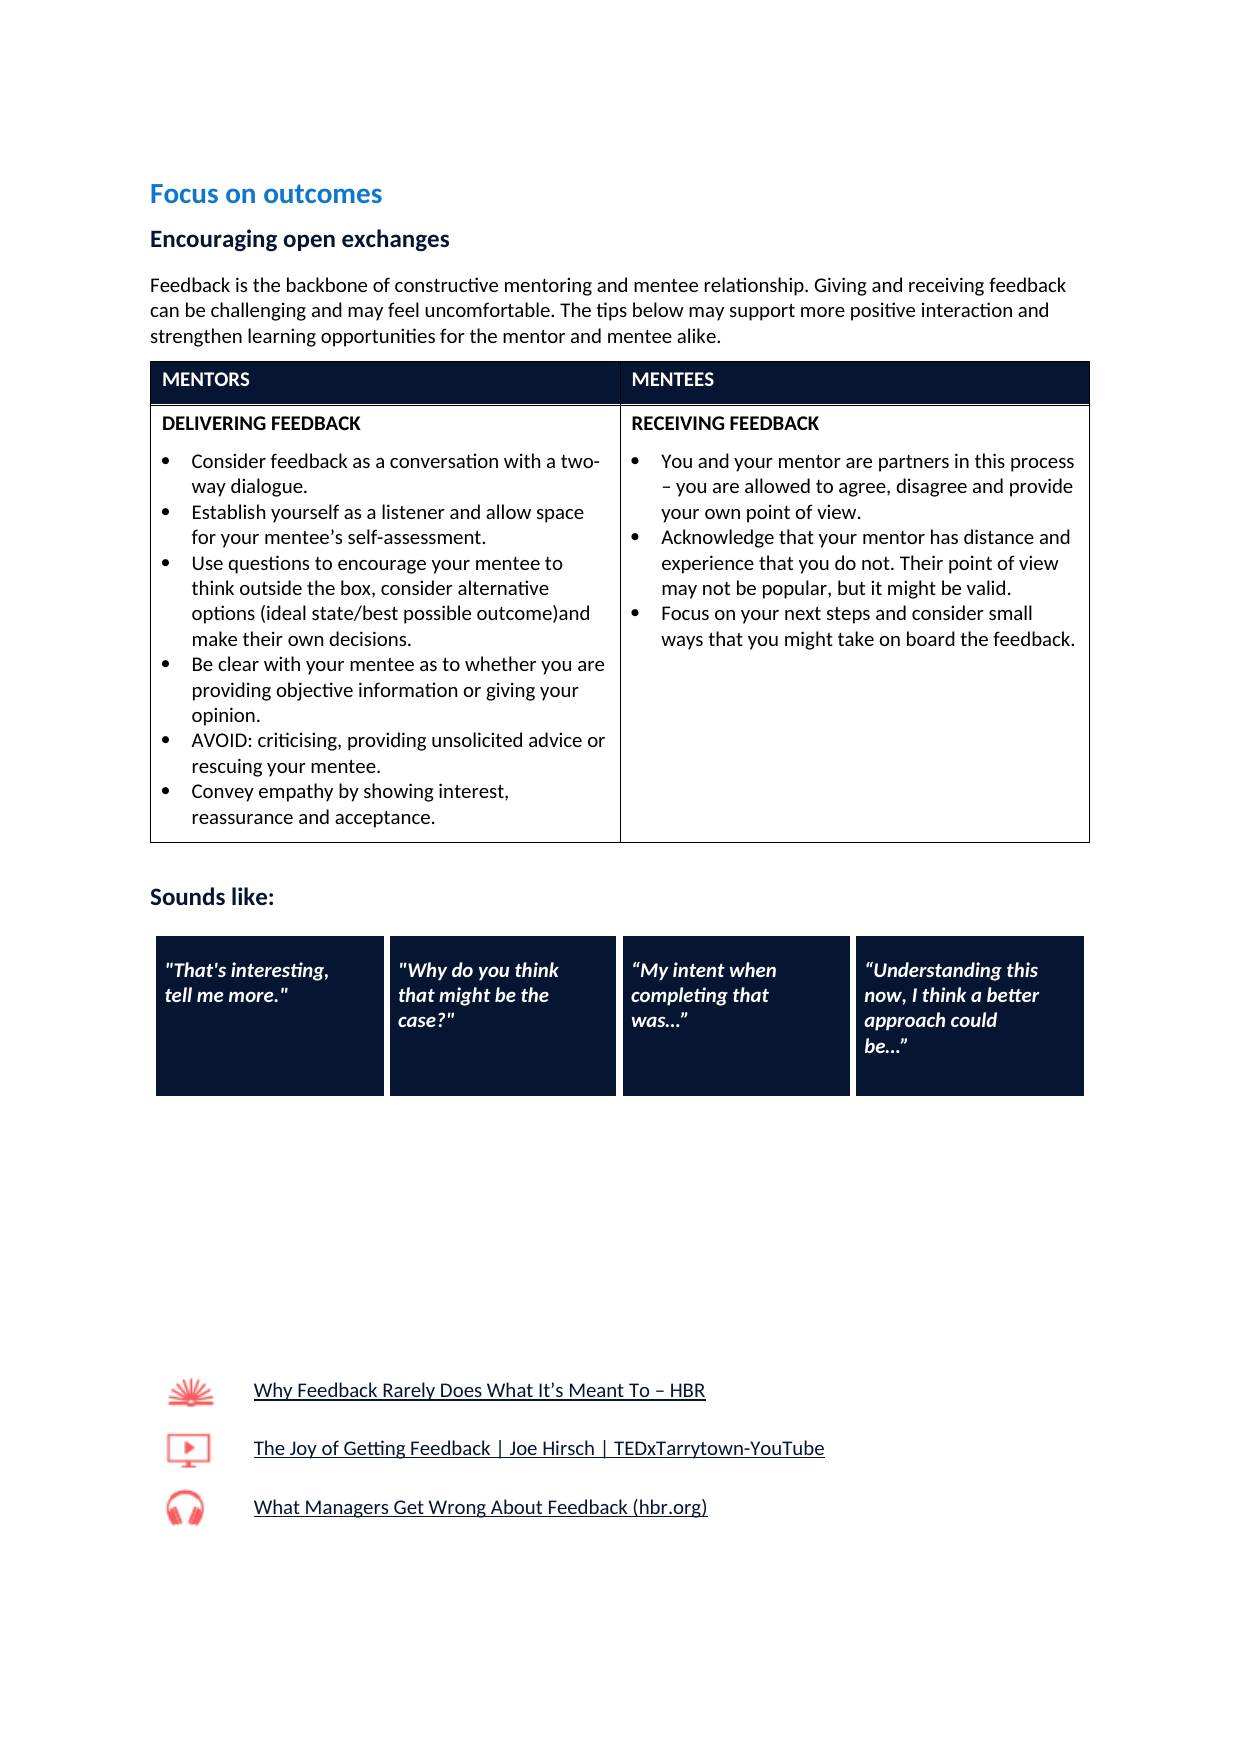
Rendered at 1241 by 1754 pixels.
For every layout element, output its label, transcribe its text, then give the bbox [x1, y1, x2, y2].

picture [161, 1367, 221, 1413]
text Sounds like: [150, 881, 1090, 911]
text Encouraging open exchanges [150, 223, 1090, 254]
picture [161, 1483, 212, 1531]
table_cell [150, 1483, 242, 1543]
table_header Why Feedback Rarely Does What It’s Meant To – HBR [242, 1368, 848, 1426]
table_header MENTEES [621, 362, 1089, 404]
table_cell The Joy of Getting Feedback | Joe Hirsch | TEDxTarrytown-YouTube [242, 1426, 848, 1483]
table_header MENTORS [151, 362, 620, 404]
subtitle Focus on outcomes [150, 175, 1090, 211]
table_header "Why do you think that might be the case?" [390, 936, 616, 1096]
table_cell RECEIVING FEEDBACK You and your mentor are partners in this process – you are allowed to agree, disagree and provide your own point of view. Acknowledge that your mentor has distance and experience that you do not. Their point of view may not be popular, but it might be valid. Focus on your next steps and consider small ways that you might take on board the feedback. [621, 406, 1089, 842]
table_cell [150, 1426, 242, 1483]
table_header "That's interesting, tell me more." [156, 936, 384, 1096]
table_cell What Managers Get Wrong About Feedback (hbr.org) [242, 1483, 848, 1543]
picture [161, 1425, 216, 1471]
table_header [150, 1368, 242, 1426]
table_header “Understanding this now, I think a better approach could be…” [856, 936, 1084, 1096]
table_cell DELIVERING FEEDBACK Consider feedback as a conversation with a two-way dialogue. Establish yourself as a listener and allow space for your mentee’s self-assessment. Use questions to encourage your mentee to think outside the box, consider alternative options (ideal state/best possible outcome)and make their own decisions. Be clear with your mentee as to whether you are providing objective information or giving your opinion. AVOID: criticising, providing unsolicited advice or rescuing your mentee. Convey empathy by showing interest, reassurance and acceptance. [151, 406, 620, 842]
text Feedback is the backbone of constructive mentoring and mentee relationship. Giving and receiving feedback can be challenging and may feel uncomfortable. The tips below may support more positive interaction and strengthen learning opportunities for the mentor and mentee alike. [150, 272, 1090, 348]
table_header “My intent when completing that was…” [623, 936, 850, 1096]
